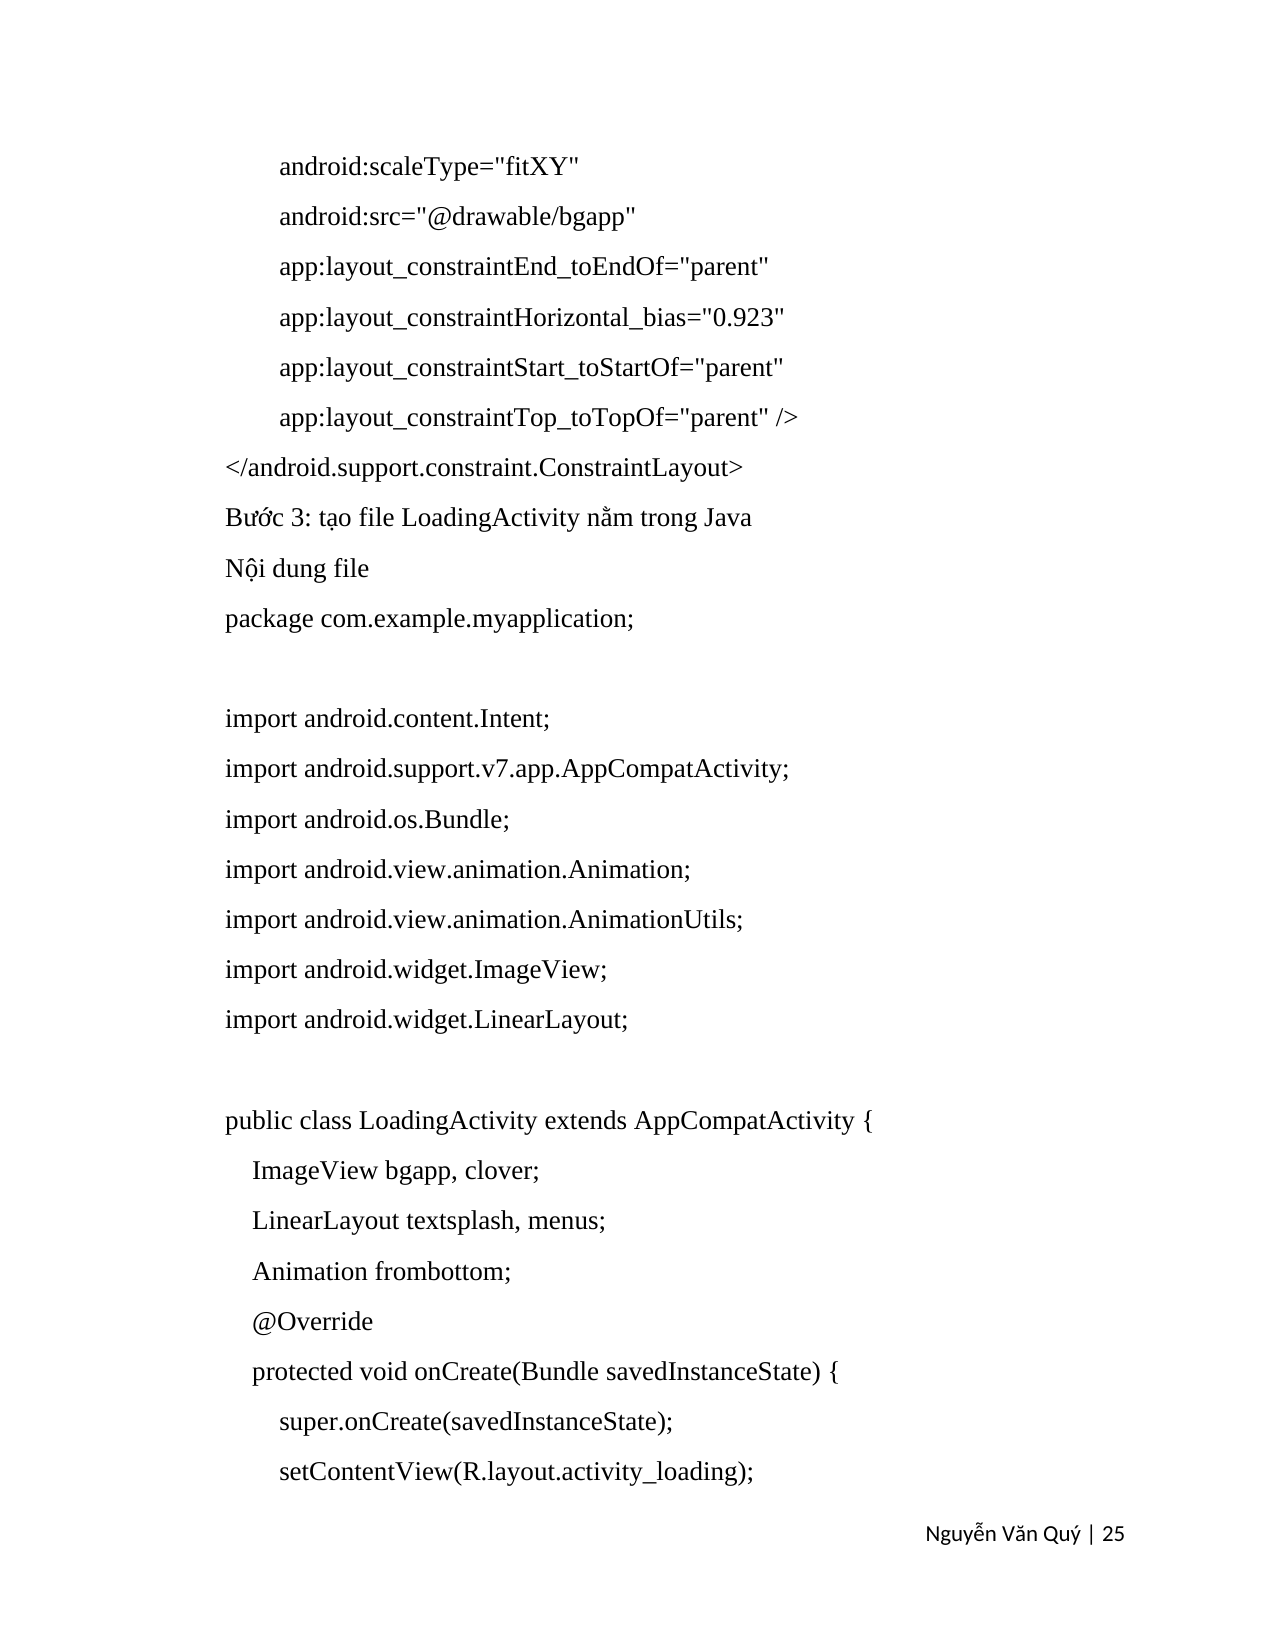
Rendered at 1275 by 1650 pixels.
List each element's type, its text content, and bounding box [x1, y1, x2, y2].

text Nội dung file [225, 552, 1125, 583]
text import android.widget.LinearLayout; [225, 1003, 1125, 1035]
text import android.view.animation.AnimationUtils; [225, 903, 1125, 934]
text app:layout_constraintStart_toStartOf="parent" [225, 351, 1125, 382]
text super.onCreate(savedInstanceState); [225, 1405, 1125, 1436]
text @Override [225, 1305, 1125, 1336]
text import android.os.Bundle; [225, 803, 1125, 834]
text public class LoadingActivity extends AppCompatActivity { [225, 1104, 1125, 1135]
text app:layout_constraintTop_toTopOf="parent" /> [225, 401, 1125, 432]
text </android.support.constraint.ConstraintLayout> [225, 451, 1125, 482]
text import android.view.animation.Animation; [225, 853, 1125, 884]
text package com.example.myapplication; [225, 602, 1125, 633]
text ImageView bgapp, clover; [225, 1154, 1125, 1185]
text LinearLayout textsplash, menus; [225, 1204, 1125, 1236]
text android:scaleType="fitXY" [225, 150, 1125, 181]
text Bước 3: tạo file LoadingActivity nằm trong Java [225, 501, 1125, 533]
text import android.widget.ImageView; [225, 953, 1125, 984]
text setContentView(R.layout.activity_loading); [225, 1455, 1125, 1487]
text import android.support.v7.app.AppCompatActivity; [225, 752, 1125, 784]
text Animation frombottom; [225, 1254, 1125, 1286]
text protected void onCreate(Bundle savedInstanceState) { [225, 1355, 1125, 1386]
text android:src="@drawable/bgapp" [225, 200, 1125, 231]
text app:layout_constraintEnd_toEndOf="parent" [225, 250, 1125, 282]
text app:layout_constraintHorizontal_bias="0.923" [225, 301, 1125, 332]
text import android.content.Intent; [225, 702, 1125, 733]
